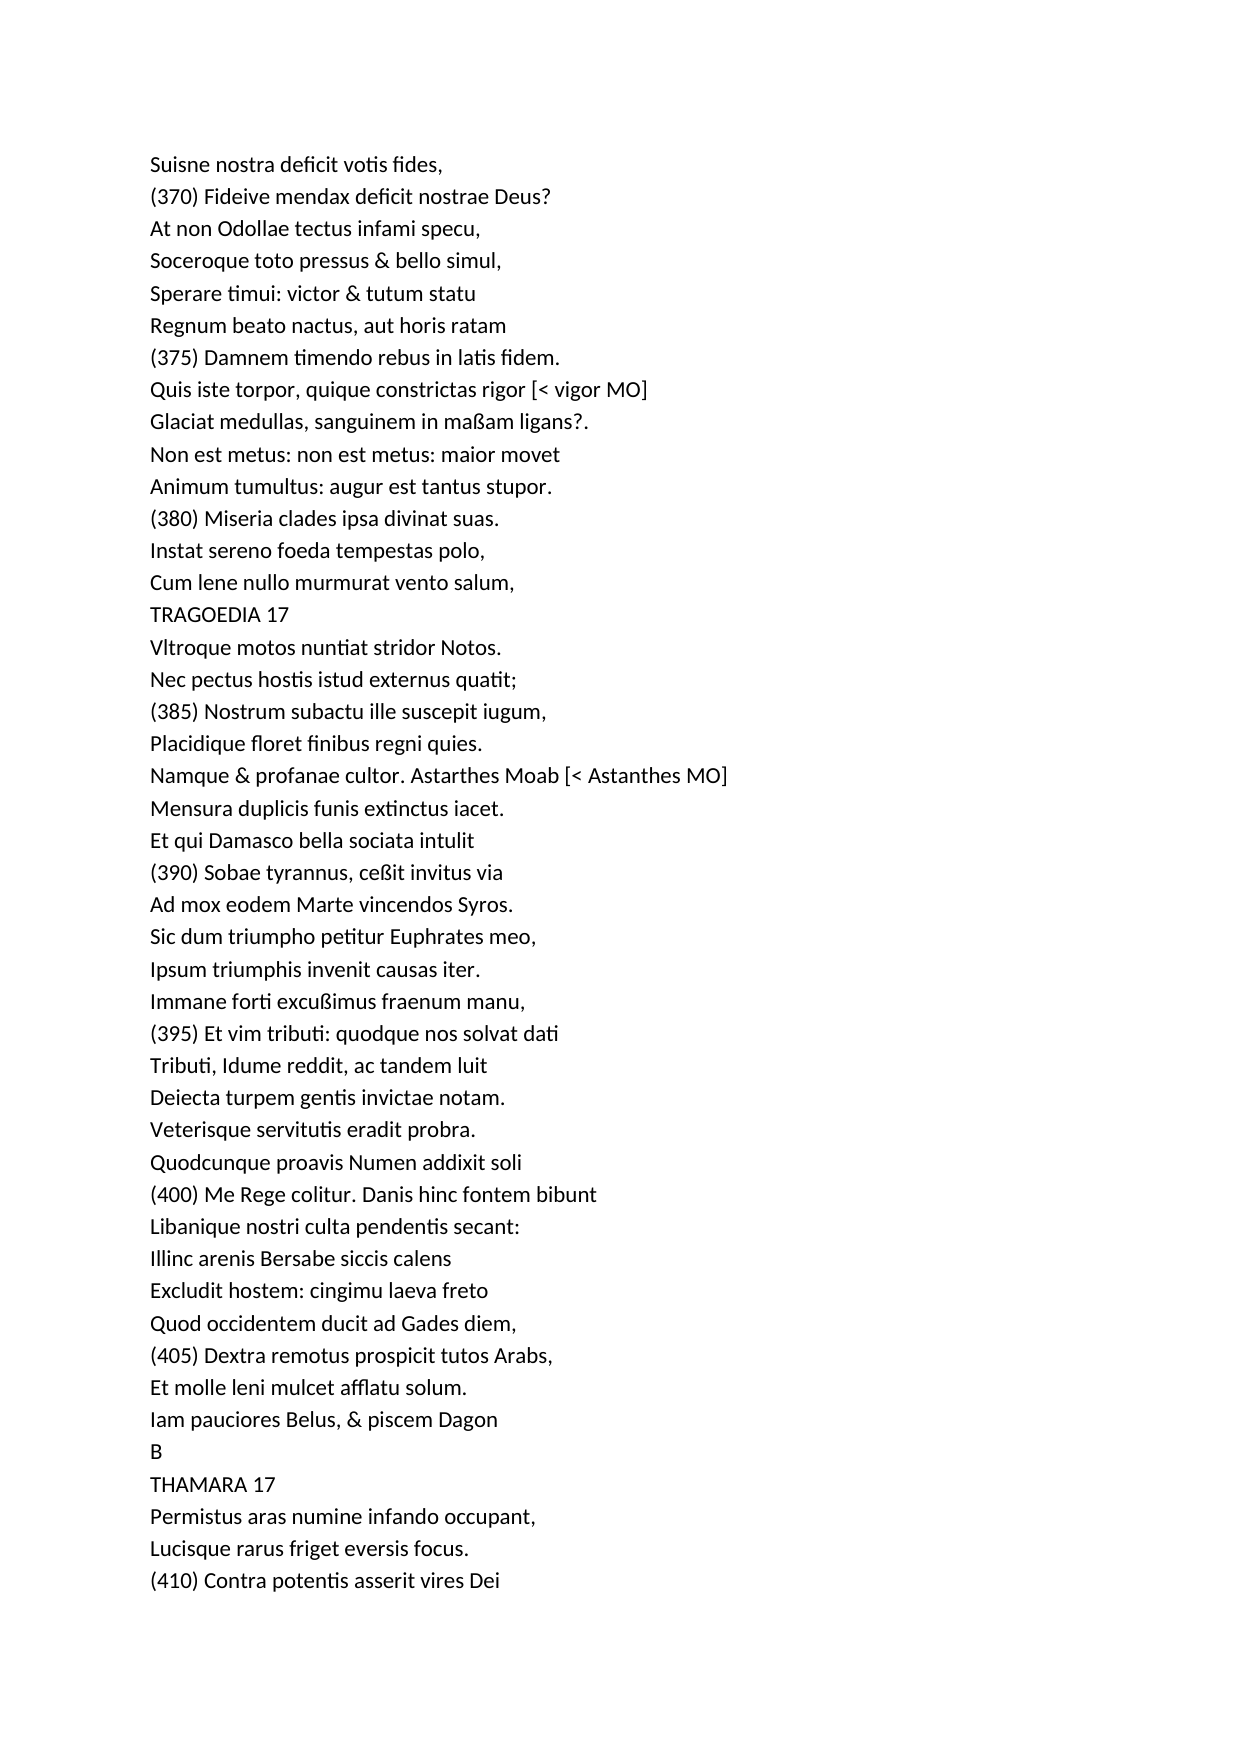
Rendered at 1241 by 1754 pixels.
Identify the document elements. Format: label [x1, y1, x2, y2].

text [150, 150, 1090, 1594]
